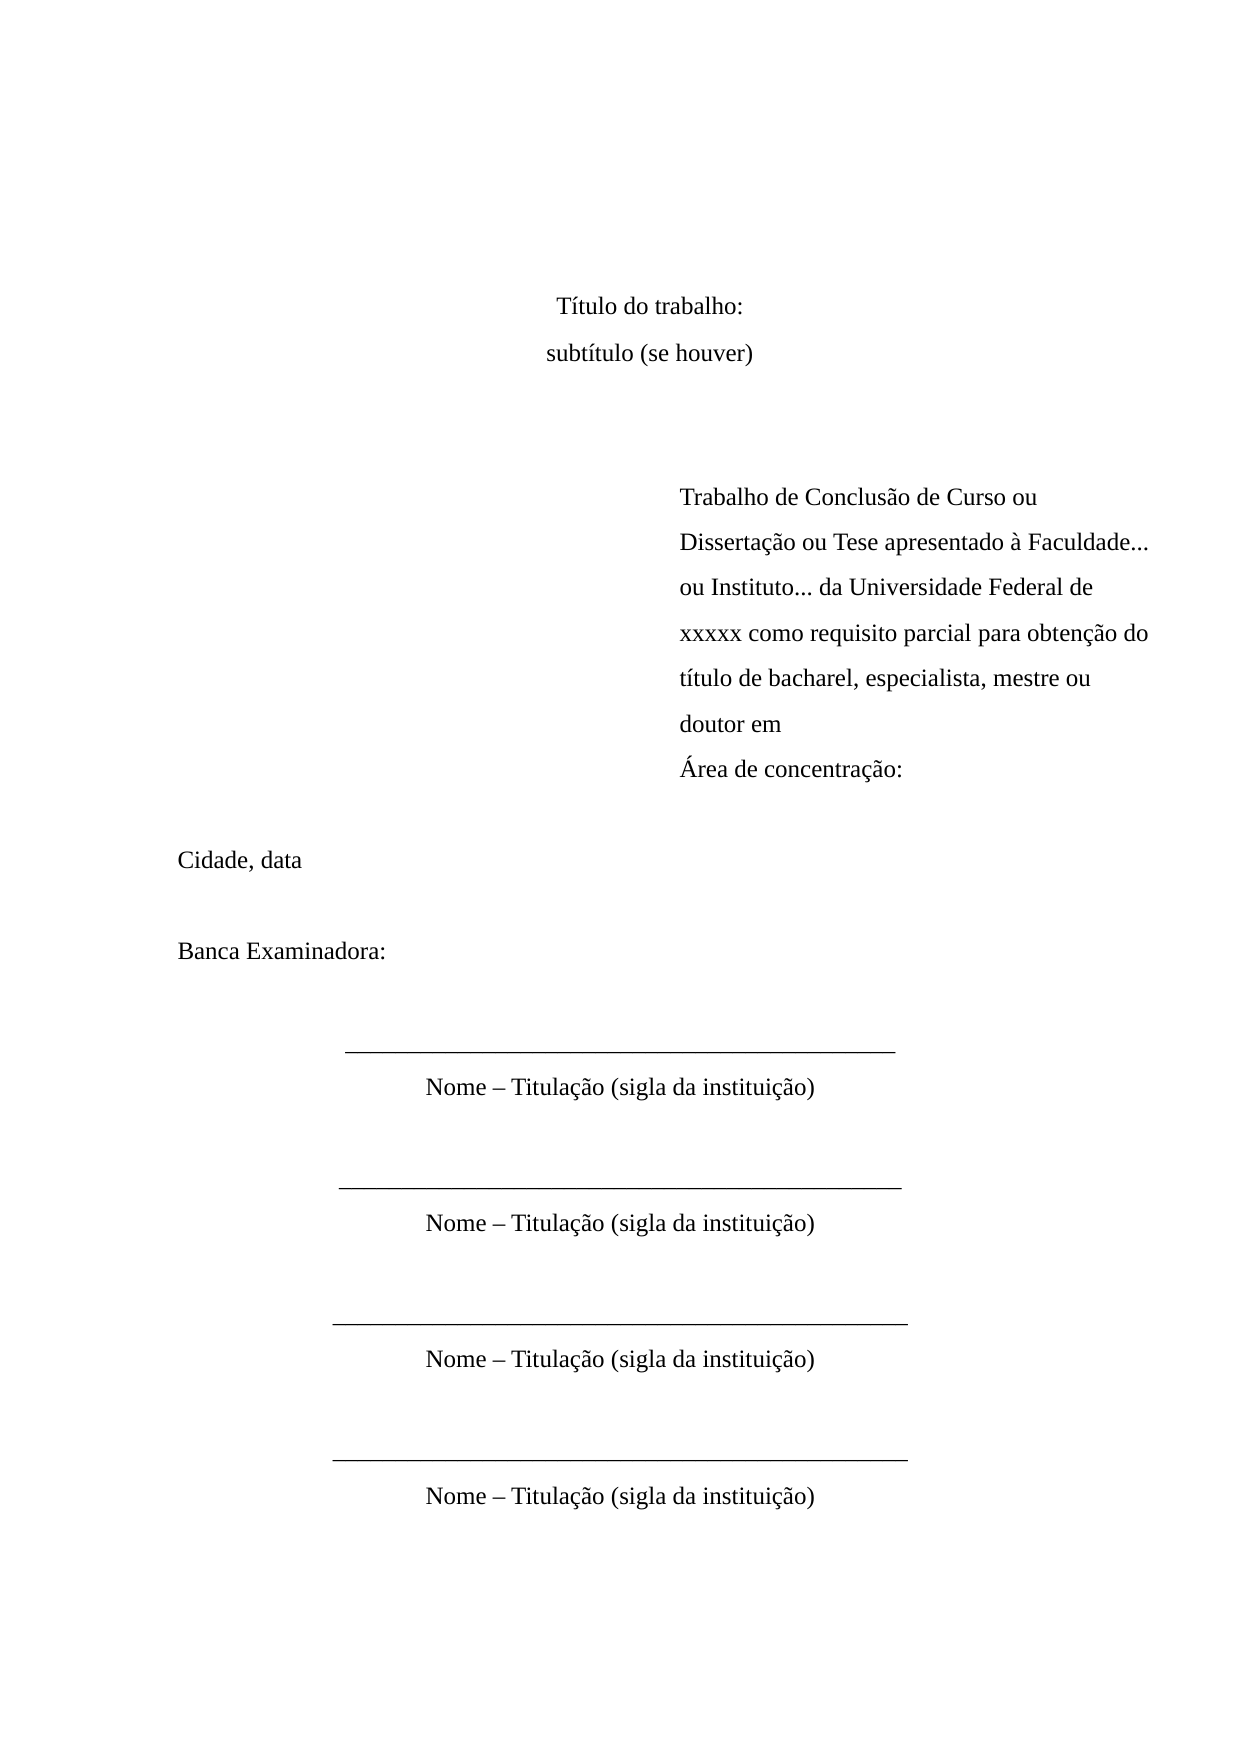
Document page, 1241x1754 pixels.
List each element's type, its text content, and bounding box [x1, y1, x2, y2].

text Trabalho de Conclusão de Curso ou [679, 482, 1181, 510]
text ____________________________________________ [177, 1027, 1063, 1055]
text Área de concentração: [679, 754, 1181, 783]
text Nome – Titulação (sigla da instituição) [177, 1344, 1063, 1373]
text doutor em [679, 709, 1181, 737]
text Título do trabalho: [118, 291, 1181, 319]
text _____________________________________________ [177, 1163, 1063, 1192]
text xxxxx como requisito parcial para obtenção do [679, 618, 1181, 647]
text Cidade, data [177, 845, 1181, 874]
text ______________________________________________ [177, 1435, 1063, 1464]
text ou Instituto... da Universidade Federal de [679, 572, 1181, 601]
text Nome – Titulação (sigla da instituição) [177, 1481, 1063, 1509]
text Banca Examinadora: [177, 936, 1181, 964]
text Dissertação ou Tese apresentado à Faculdade... [679, 527, 1181, 556]
text subtítulo (se houver) [118, 338, 1181, 367]
text Nome – Titulação (sigla da instituição) [177, 1072, 1063, 1101]
text título de bacharel, especialista, mestre ou [679, 663, 1181, 692]
text Nome – Titulação (sigla da instituição) [177, 1208, 1063, 1237]
text ______________________________________________ [177, 1299, 1063, 1328]
